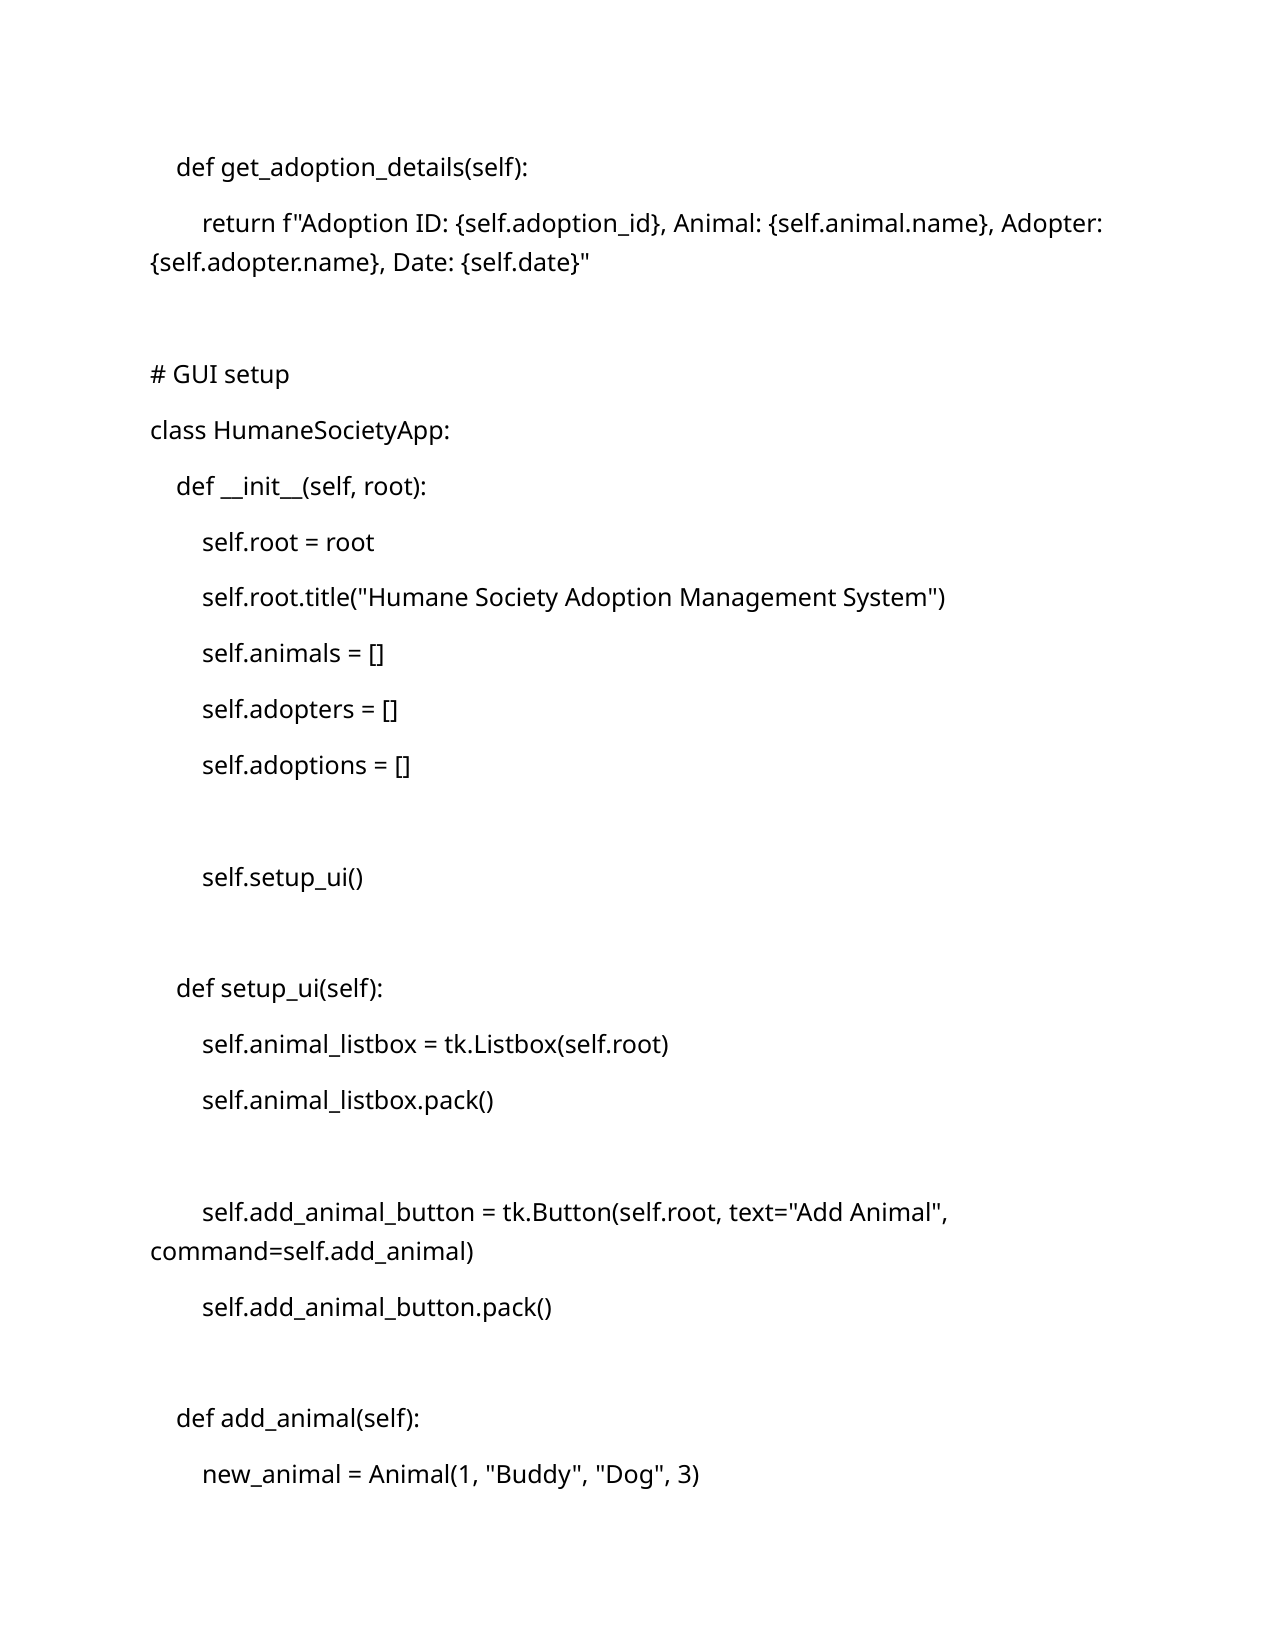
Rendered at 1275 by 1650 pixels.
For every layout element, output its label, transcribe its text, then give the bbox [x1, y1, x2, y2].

text class HumaneSocietyApp: [150, 412, 1125, 447]
text self.add_animal_button.pack() [150, 1289, 1125, 1323]
text self.root.title("Humane Society Adoption Management System") [150, 580, 1125, 614]
text self.animal_listbox.pack() [150, 1082, 1125, 1117]
text self.adoptions = [] [150, 747, 1125, 782]
text return f"Adoption ID: {self.adoption_id}, Animal: {self.animal.name}, Adopter: {self.adopter.name}, Date: {self.date}" [150, 206, 1125, 279]
text # GUI setup [150, 357, 1125, 391]
text self.root = root [150, 524, 1125, 558]
text self.setup_ui() [150, 859, 1125, 893]
text self.animals = [] [150, 636, 1125, 670]
text def __init__(self, root): [150, 468, 1125, 502]
text self.adopters = [] [150, 692, 1125, 726]
text def add_animal(self): [150, 1401, 1125, 1435]
text self.animal_listbox = tk.Listbox(self.root) [150, 1027, 1125, 1061]
text def get_adoption_details(self): [150, 150, 1125, 184]
text def setup_ui(self): [150, 971, 1125, 1005]
text self.add_animal_button = tk.Button(self.root, text="Add Animal", command=self.add_animal) [150, 1194, 1125, 1267]
text new_animal = Animal(1, "Buddy", "Dog", 3) [150, 1457, 1125, 1491]
